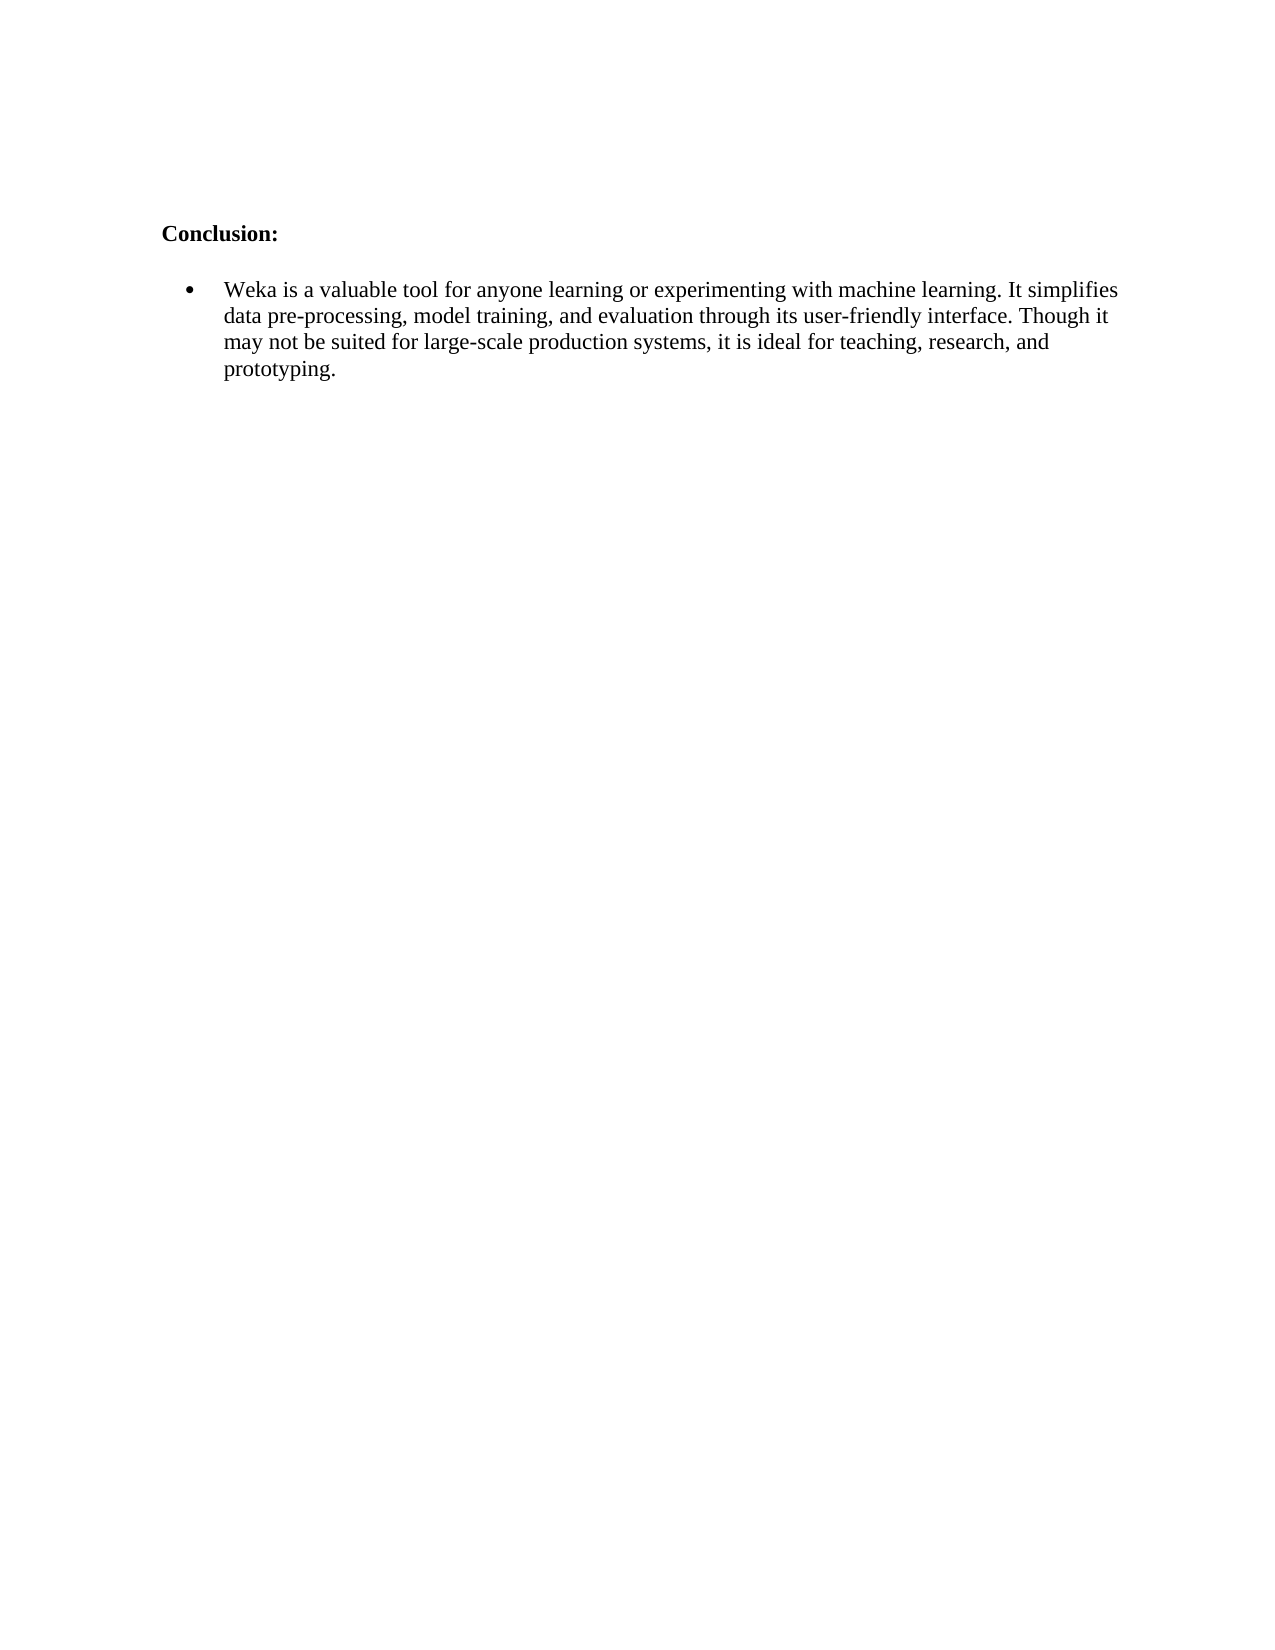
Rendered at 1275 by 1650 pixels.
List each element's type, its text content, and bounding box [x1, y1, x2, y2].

list Weka is a valuable tool for anyone learning or experimenting with machine learning. It simplifies data pre-processing, model training, and evaluation through its user-friendly interface. Though it may not be suited for large-scale production systems, it is ideal for teaching, research, and prototyping. [186, 276, 1121, 381]
text Conclusion: [150, 220, 1121, 246]
